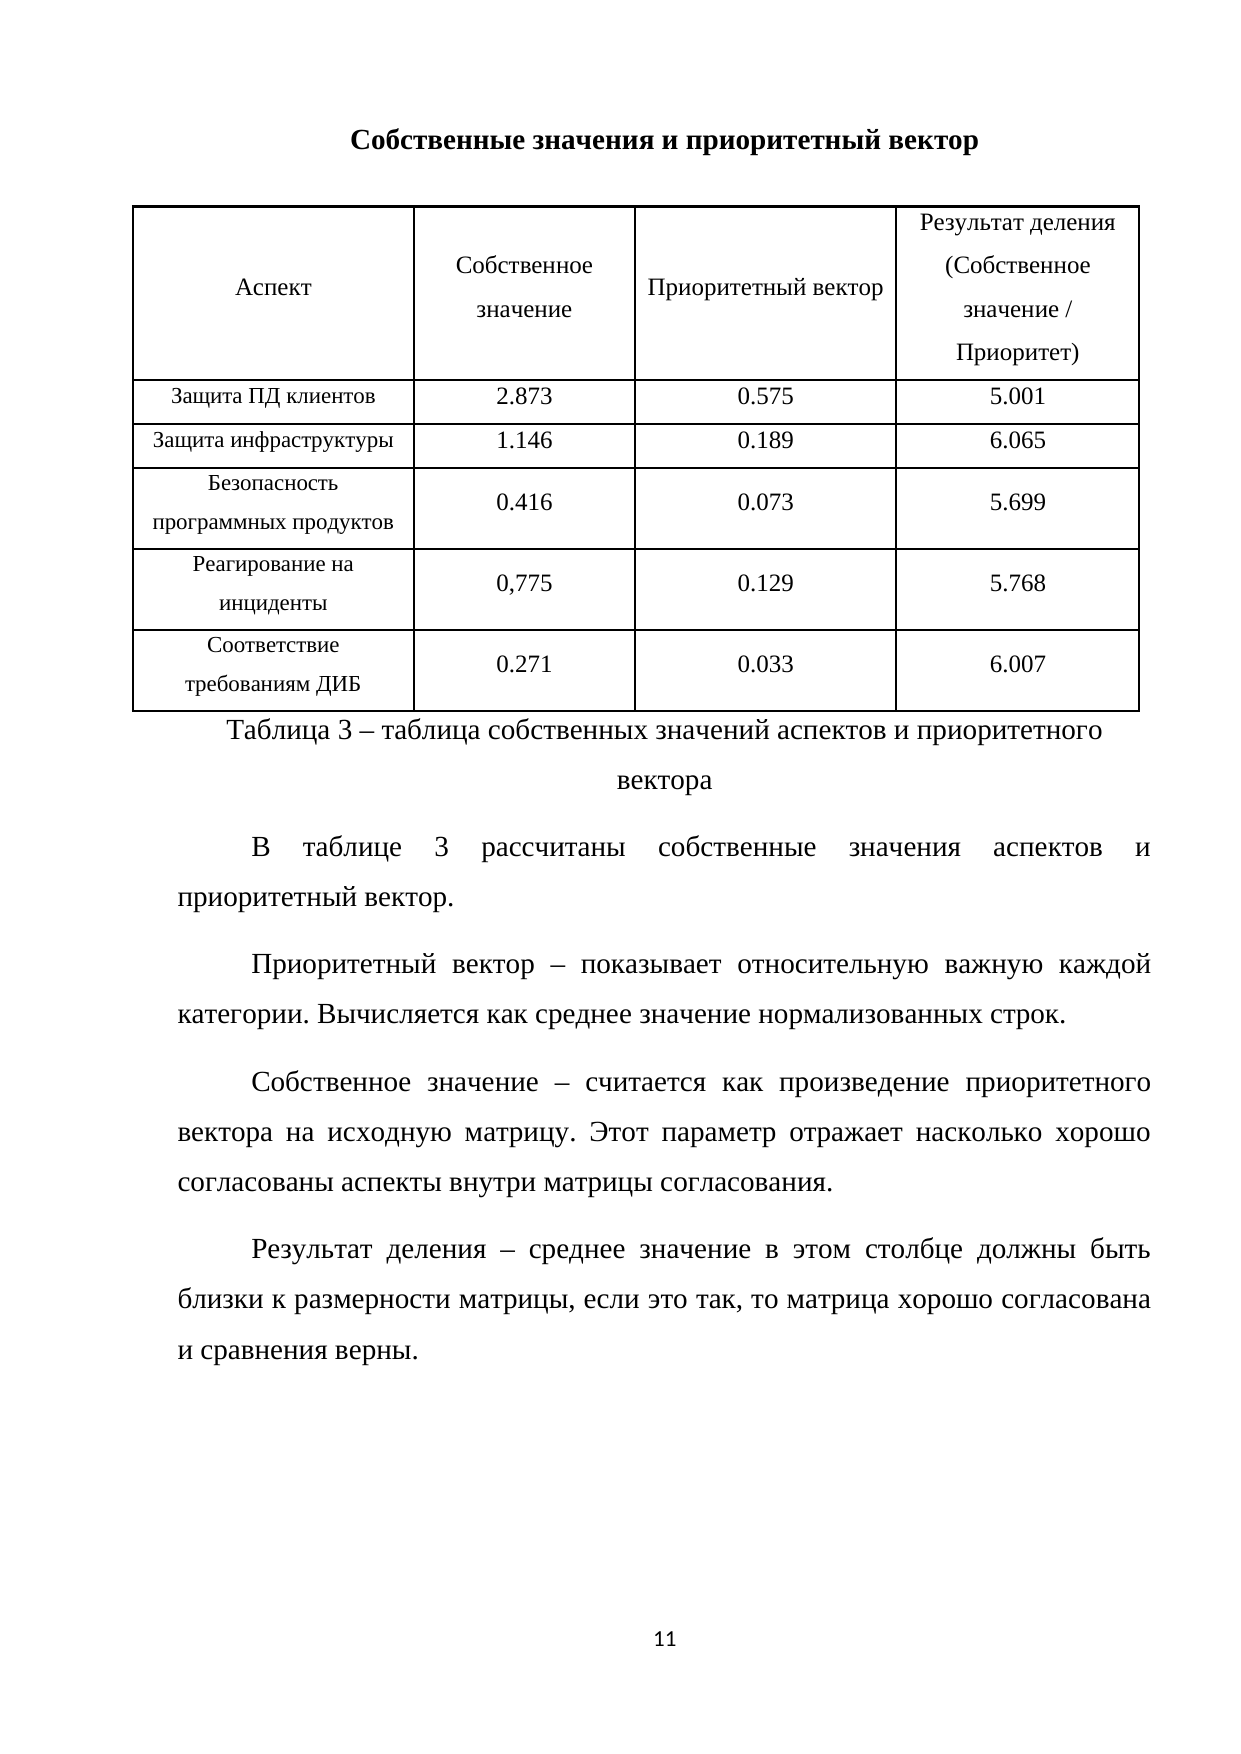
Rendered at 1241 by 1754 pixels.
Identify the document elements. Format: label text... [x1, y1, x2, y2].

text Таблица 3 – таблица собственных значений аспектов и приоритетного вектора [177, 712, 1152, 796]
table_cell 5.768 [897, 550, 1138, 629]
table_cell 0.129 [636, 550, 895, 629]
table_cell 0,775 [415, 550, 634, 629]
text Приоритетный вектор – показывает относительную важную каждой категории. Вычисляется как среднее значение нормализованных строк. [177, 946, 1152, 1030]
table_cell 0.189 [636, 425, 895, 467]
table_header Собственное значение [415, 208, 634, 379]
table_cell 0.416 [415, 469, 634, 548]
table_cell 0.271 [415, 631, 634, 710]
table_header Аспект [134, 208, 413, 379]
table_header Приоритетный вектор [636, 208, 895, 379]
table_cell 6.065 [897, 425, 1138, 467]
table_cell 2.873 [415, 381, 634, 423]
table_header Результат деления (Собственное значение / Приоритет) [897, 208, 1138, 379]
table_cell 6.007 [897, 631, 1138, 710]
text Собственное значение – считается как произведение приоритетного вектора на исходную матрицу. Этот параметр отражает насколько хорошо согласованы аспекты внутри матрицы согласования. [177, 1064, 1152, 1198]
table_cell Безопасность программных продуктов [134, 469, 413, 548]
table_cell Соответствие требованиям ДИБ [134, 631, 413, 710]
table_cell Защита ПД клиентов [134, 381, 413, 423]
table_cell 0.575 [636, 381, 895, 423]
table_cell 1.146 [415, 425, 634, 467]
table_cell 0.073 [636, 469, 895, 548]
table_cell Защита инфраструктуры [134, 425, 413, 467]
table_cell 5.699 [897, 469, 1138, 548]
table_cell Реагирование на инциденты [134, 550, 413, 629]
text В таблице 3 рассчитаны собственные значения аспектов и приоритетный вектор. [177, 829, 1152, 913]
table_cell 5.001 [897, 381, 1138, 423]
subtitle Собственные значения и приоритетный вектор [177, 122, 1152, 156]
text Результат деления – среднее значение в этом столбце должны быть близки к размерности матрицы, если это так, то матрица хорошо согласована и сравнения верны. [177, 1231, 1152, 1365]
table_cell 0.033 [636, 631, 895, 710]
